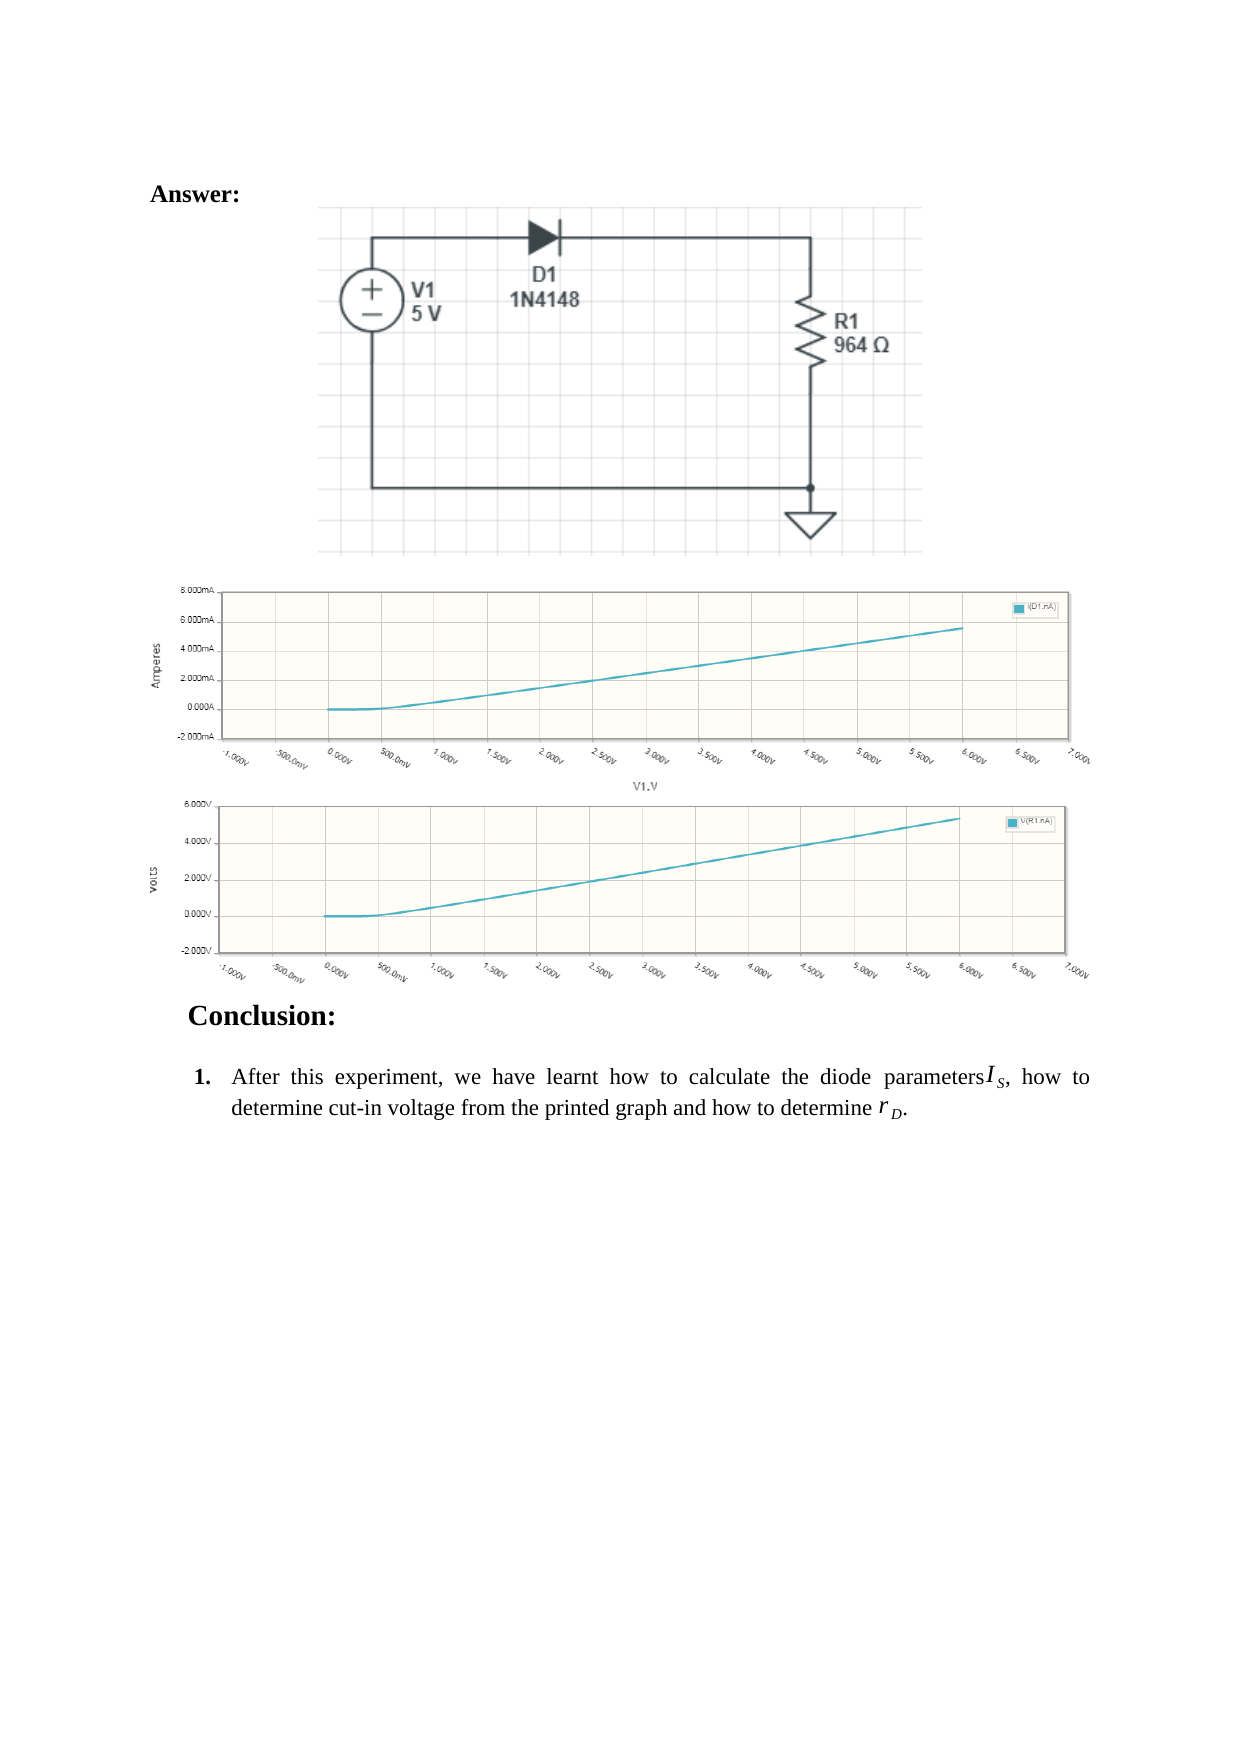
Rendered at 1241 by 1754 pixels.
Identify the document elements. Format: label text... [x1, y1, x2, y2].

picture [317, 207, 923, 556]
text Conclusion: [187, 998, 1090, 1032]
text Answer: [150, 179, 1090, 207]
picture [150, 584, 1091, 998]
list After this experiment, we have learnt how to calculate the diode parameters, how to determine cut-in voltage from the printed graph and how to determine . [194, 1060, 1090, 1123]
